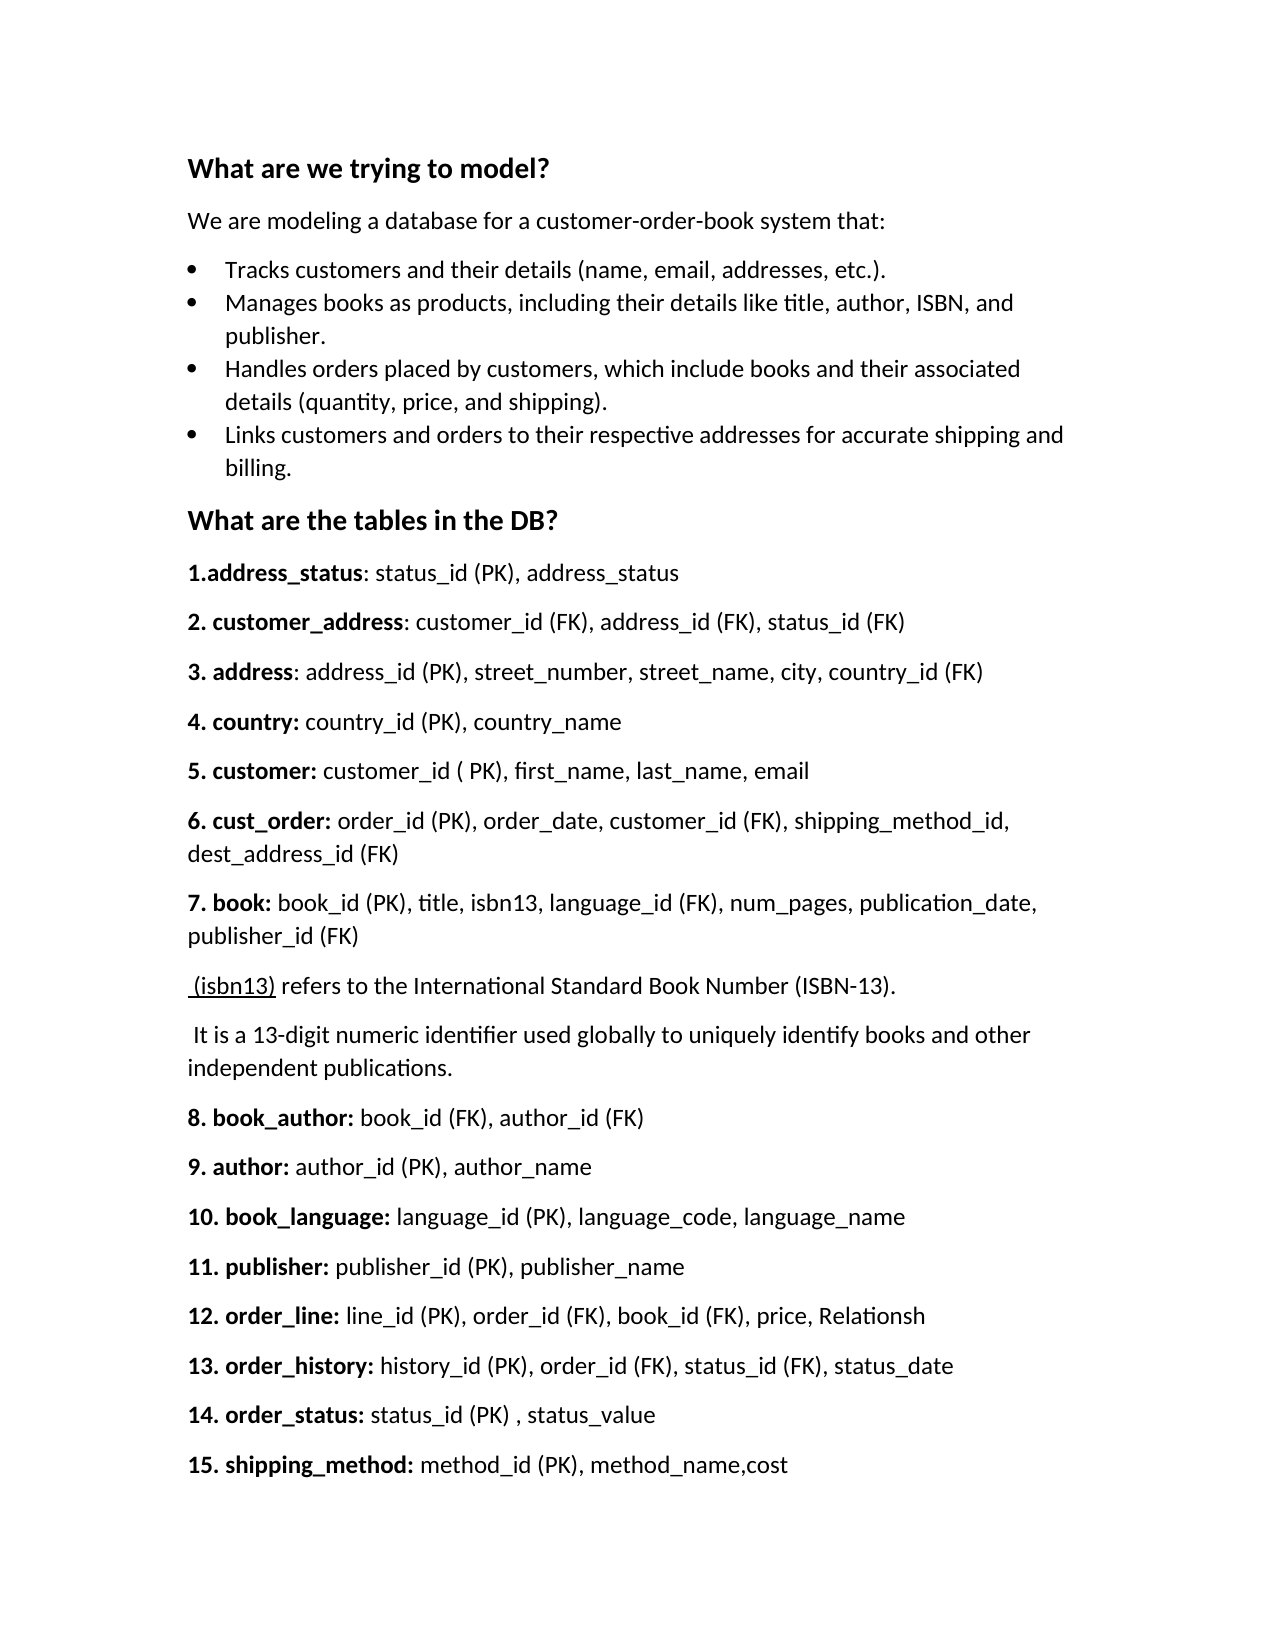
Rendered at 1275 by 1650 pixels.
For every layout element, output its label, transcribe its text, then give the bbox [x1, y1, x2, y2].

list Handles orders placed by customers, which include books and their associated details (quantity, price, and shipping). [187, 353, 1087, 417]
text What are we trying to model? [187, 150, 1087, 186]
text 5. customer: customer_id ( PK), first_name, last_name, email [187, 755, 1087, 786]
text 15. shipping_method: method_id (PK), method_name,cost [187, 1449, 1087, 1479]
text 8. book_author: book_id (FK), author_id (FK) [187, 1102, 1087, 1132]
text (isbn13) refers to the International Standard Book Number (ISBN-13). [187, 970, 1087, 1000]
text 12. order_line: line_id (PK), order_id (FK), book_id (FK), price, Relationsh [187, 1300, 1087, 1331]
text 7. book: book_id (PK), title, isbn13, language_id (FK), num_pages, publication_date, publisher_id (FK) [187, 887, 1087, 951]
text 9. author: author_id (PK), author_name [187, 1151, 1087, 1182]
list Manages books as products, including their details like title, author, ISBN, and publisher. [187, 288, 1087, 351]
text 1.address_status: status_id (PK), address_status [187, 557, 1087, 587]
text 6. cust_order: order_id (PK), order_date, customer_id (FK), shipping_method_id, dest_address_id (FK) [187, 805, 1087, 868]
text 10. book_language: language_id (PK), language_code, language_name [187, 1201, 1087, 1232]
text 11. publisher: publisher_id (PK), publisher_name [187, 1251, 1087, 1281]
text 4. country: country_id (PK), country_name [187, 706, 1087, 736]
text It is a 13-digit numeric identifier used globally to uniquely identify books and other independent publications. [187, 1019, 1087, 1083]
text 13. order_history: history_id (PK), order_id (FK), status_id (FK), status_date [187, 1350, 1087, 1380]
text 3. address: address_id (PK), street_number, street_name, city, country_id (FK) [187, 656, 1087, 687]
text 2. customer_address: customer_id (FK), address_id (FK), status_id (FK) [187, 606, 1087, 637]
list Links customers and orders to their respective addresses for accurate shipping and billing. [187, 419, 1087, 483]
text We are modeling a database for a customer-order-book system that: [187, 205, 1087, 236]
text 14. order_status: status_id (PK) , status_value [187, 1399, 1087, 1430]
list Tracks customers and their details (name, email, addresses, etc.). [187, 255, 1087, 285]
text What are the tables in the DB? [187, 502, 1087, 537]
